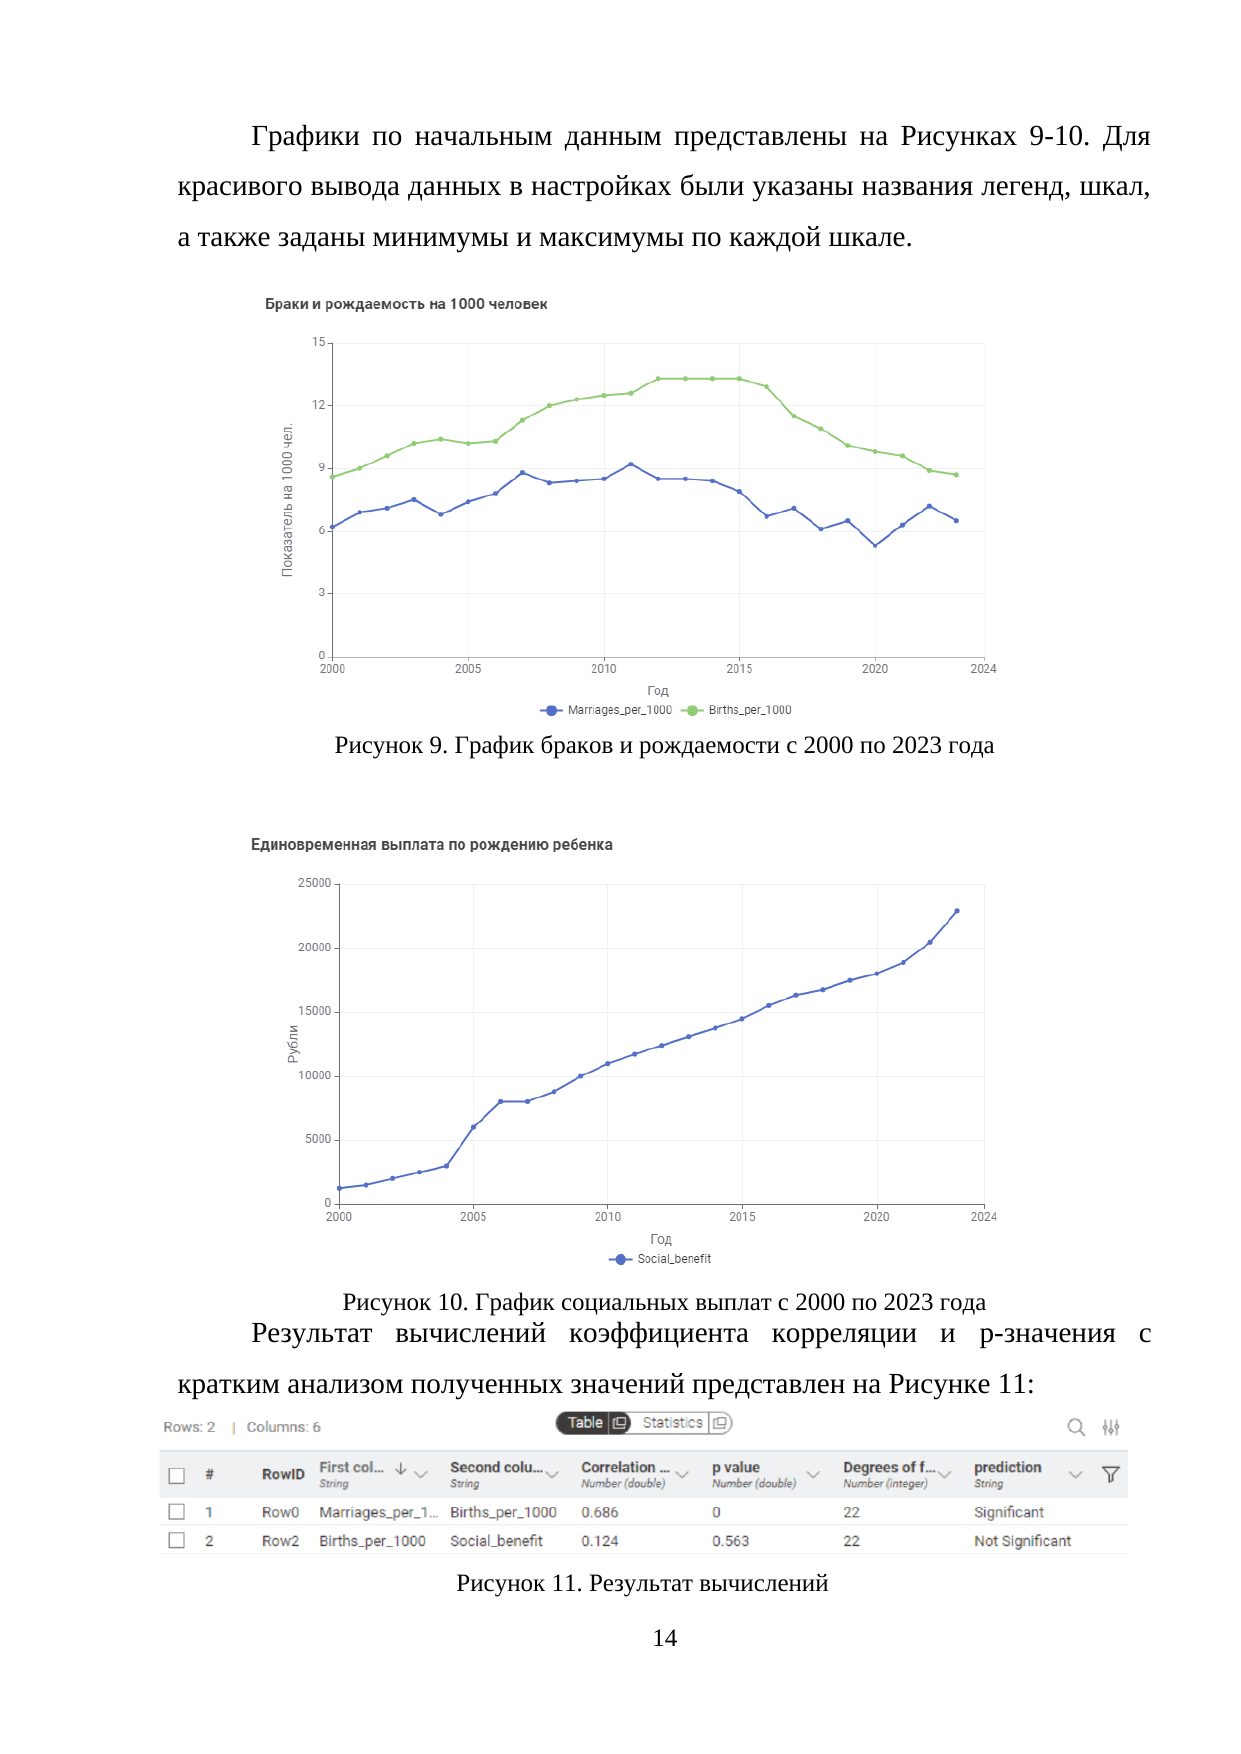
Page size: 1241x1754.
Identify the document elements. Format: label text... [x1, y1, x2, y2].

picture [266, 286, 1063, 722]
text Графики по начальным данным представлены на Рисунках 9-10. Для красивого вывода данных в настройках были указаны названия легенд, шкал, а также заданы минимумы и максимумы по каждой шкале. [177, 118, 1152, 252]
picture [251, 826, 1065, 1271]
text Результат вычислений коэффициента корреляции и p-значения с кратким анализом полученных значений представлен на Рисунке 11: [177, 1316, 1152, 1399]
picture [155, 1409, 1130, 1560]
text Рисунок 10. График социальных выплат с 2000 по 2023 года [177, 1287, 1152, 1316]
